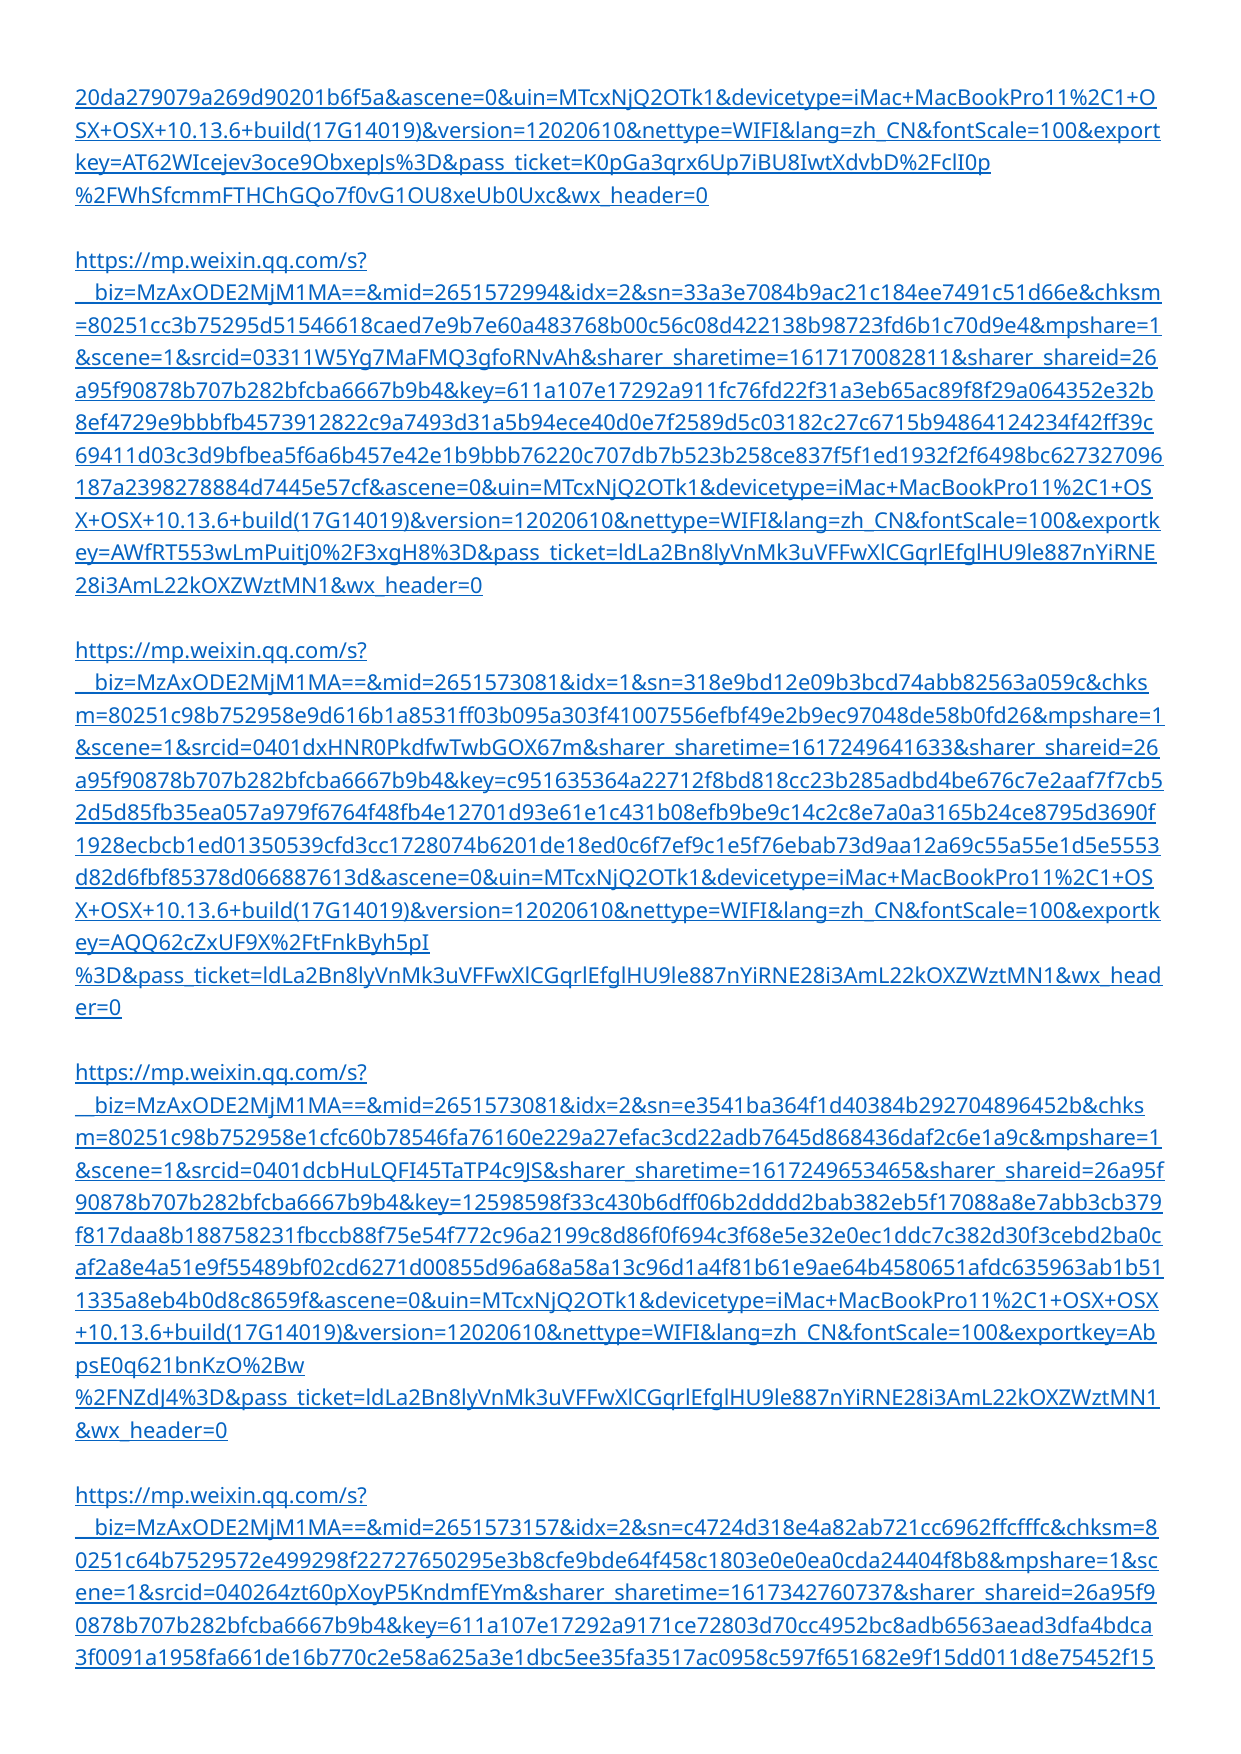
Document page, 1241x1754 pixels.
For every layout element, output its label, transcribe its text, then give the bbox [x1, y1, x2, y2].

text https://mp.weixin.qq.com/s?__biz=MzAxODE2MjM1MA==&mid=2651573081&idx=1&sn=318e9bd12e09b3bcd74abb82563a059c&chksm=80251c98b752958e9d616b1a8531ff03b095a303f41007556efbf49e2b9ec97048de58b0fd26&mpshare=1&scene=1&srcid=0401dxHNR0PkdfwTwbGOX67m&sharer_sharetime=1617249641633&sharer_shareid=26a95f90878b707b282bfcba6667b9b4&key=c951635364a22712f8bd818cc23b285adbd4be676c7e2aaf7f7cb52d5d85fb35ea057a979f6764f48fb4e12701d93e61e1c431b08efb9be9c14c2c8e7a0a3165b24ce8795d3690f1928ecbcb1ed01350539cfd3cc1728074b6201de18ed0c6f7ef9c1e5f76ebab73d9aa12a69c55a55e1d5e5553d82d6fbf85378d066887613d&ascene=0&uin=MTcxNjQ2OTk1&devicetype=iMac+MacBookPro11%2C1+OSX+OSX+10.13.6+build(17G14019)&version=12020610&nettype=WIFI&lang=zh_CN&fontScale=100&exportkey=AQQ62cZxUF9X%2FtFnkByh5pI%3D&pass_ticket=ldLa2Bn8lyVnMk3uVFFwXlCGqrlEfglHU9le887nYiRNE28i3AmL22kOXZWztMN1&wx_header=0 [75, 726, 1165, 1023]
text https://mp.weixin.qq.com/s?__biz=MzAxODE2MjM1MA==&mid=2651572994&idx=2&sn=33a3e7084b9ac21c184ee7491c51d66e&chksm=80251cc3b75295d51546618caed7e9b7e60a483768b00c56c08d422138b98723fd6b1c70d9e4&mpshare=1&scene=1&srcid=03311W5Yg7MaFMQ3gfoRNvAh&sharer_sharetime=1617170082811&sharer_shareid=26a95f90878b707b282bfcba6667b9b4&key=611a107e17292a911fc76fd22f31a3eb65ac89f8f29a064352e32b8ef4729e9bbbfb4573912822c9a7493d31a5b94ece40d0e7f2589d5c03182c27c6715b94864124234f42ff39c69411d03c3d9bfbea5f6a6b457e42e1b9bbb76220c707db7b523b258ce837f5f1ed1932f2f6498bc627327096187a2398278884d7445e57cf&ascene=0&uin=MTcxNjQ2OTk1&devicetype=iMac+MacBookPro11%2C1+OSX+OSX+10.13.6+build(17G14019)&version=12020610&nettype=WIFI&lang=zh_CN&fontScale=100&exportkey=AWfRT553wLmPuitj0%2F3xgH8%3D&pass_ticket=ldLa2Bn8lyVnMk3uVFFwXlCGqrlEfglHU9le887nYiRNE28i3AmL22kOXZWztMN1&wx_header=0 [75, 243, 1165, 601]
text https://mp.weixin.qq.com/s?__biz=MzAxODE2MjM1MA==&mid=2651573081&idx=1&sn=318e9bd12e09b3bcd74abb82563a059c&chksm=80251c98b752958e9d616b1a8531ff03b095a303f41007556efbf49e2b9ec97048de58b0fd26&mpshare=1&scene=1&srcid=0401dxHNR0PkdfwTwbGOX67m&sharer_sharetime=1617249641633&sharer_shareid=26a95f90878b707b282bfcba6667b9b4&key=c951635364a22712f8bd818cc23b285adbd4be676c7e2aaf7f7cb52d5d85fb35ea057a979f6764f48fb4e12701d93e61e1c431b08efb9be9c14c2c8e7a0a3165b24ce8795d3690f1928ecbcb1ed01350539cfd3cc1728074b6201de18ed0c6f7ef9c1e5f76ebab73d9aa12a69c55a55e1d5e5553d82d6fbf85378d066887613d&ascene=0&uin=MTcxNjQ2OTk1&devicetype=iMac+MacBookPro11%2C1+OSX+OSX+10.13.6+build(17G14019)&version=12020610&nettype=WIFI&lang=zh_CN&fontScale=100&exportkey=AQQ62cZxUF9X%2FtFnkByh5pI%3D&pass_ticket=ldLa2Bn8lyVnMk3uVFFwXlCGqrlEfglHU9le887nYiRNE28i3AmL22kOXZWztMN1&wx_header=0 [75, 633, 1165, 725]
text https://mp.weixin.qq.com/s?__biz=MzAxODE2MjM1MA==&mid=2651573081&idx=2&sn=e3541ba364f1d40384b292704896452b&chksm=80251c98b752958e1cfc60b78546fa76160e229a27efac3cd22adb7645d868436daf2c6e1a9c&mpshare=1&scene=1&srcid=0401dcbHuLQFI45TaTP4c9JS&sharer_sharetime=1617249653465&sharer_shareid=26a95f90878b707b282bfcba6667b9b4&key=12598598f33c430b6dff06b2dddd2bab382eb5f17088a8e7abb3cb379f817daa8b188758231fbccb88f75e54f772c96a2199c8d86f0f694c3f68e5e32e0ec1ddc7c382d30f3cebd2ba0caf2a8e4a51e9f55489bf02cd6271d00855d96a68a58a13c96d1a4f81b61e9ae64b4580651afdc635963ab1b511335a8eb4b0d8c8659f&ascene=0&uin=MTcxNjQ2OTk1&devicetype=iMac+MacBookPro11%2C1+OSX+OSX+10.13.6+build(17G14019)&version=12020610&nettype=WIFI&lang=zh_CN&fontScale=100&exportkey=AbpsE0q621bnKzO%2Bw%2FNZdJ4%3D&pass_ticket=ldLa2Bn8lyVnMk3uVFFwXlCGqrlEfglHU9le887nYiRNE28i3AmL22kOXZWztMN1&wx_header=0 [75, 1181, 1165, 1446]
text https://mp.weixin.qq.com/s?__biz=MzAxODE2MjM1MA==&mid=2651573081&idx=2&sn=e3541ba364f1d40384b292704896452b&chksm=80251c98b752958e1cfc60b78546fa76160e229a27efac3cd22adb7645d868436daf2c6e1a9c&mpshare=1&scene=1&srcid=0401dcbHuLQFI45TaTP4c9JS&sharer_sharetime=1617249653465&sharer_shareid=26a95f90878b707b282bfcba6667b9b4&key=12598598f33c430b6dff06b2dddd2bab382eb5f17088a8e7abb3cb379f817daa8b188758231fbccb88f75e54f772c96a2199c8d86f0f694c3f68e5e32e0ec1ddc7c382d30f3cebd2ba0caf2a8e4a51e9f55489bf02cd6271d00855d96a68a58a13c96d1a4f81b61e9ae64b4580651afdc635963ab1b511335a8eb4b0d8c8659f&ascene=0&uin=MTcxNjQ2OTk1&devicetype=iMac+MacBookPro11%2C1+OSX+OSX+10.13.6+build(17G14019)&version=12020610&nettype=WIFI&lang=zh_CN&fontScale=100&exportkey=AbpsE0q621bnKzO%2Bw%2FNZdJ4%3D&pass_ticket=ldLa2Bn8lyVnMk3uVFFwXlCGqrlEfglHU9le887nYiRNE28i3AmL22kOXZWztMN1&wx_header=0 [75, 1056, 1165, 1180]
